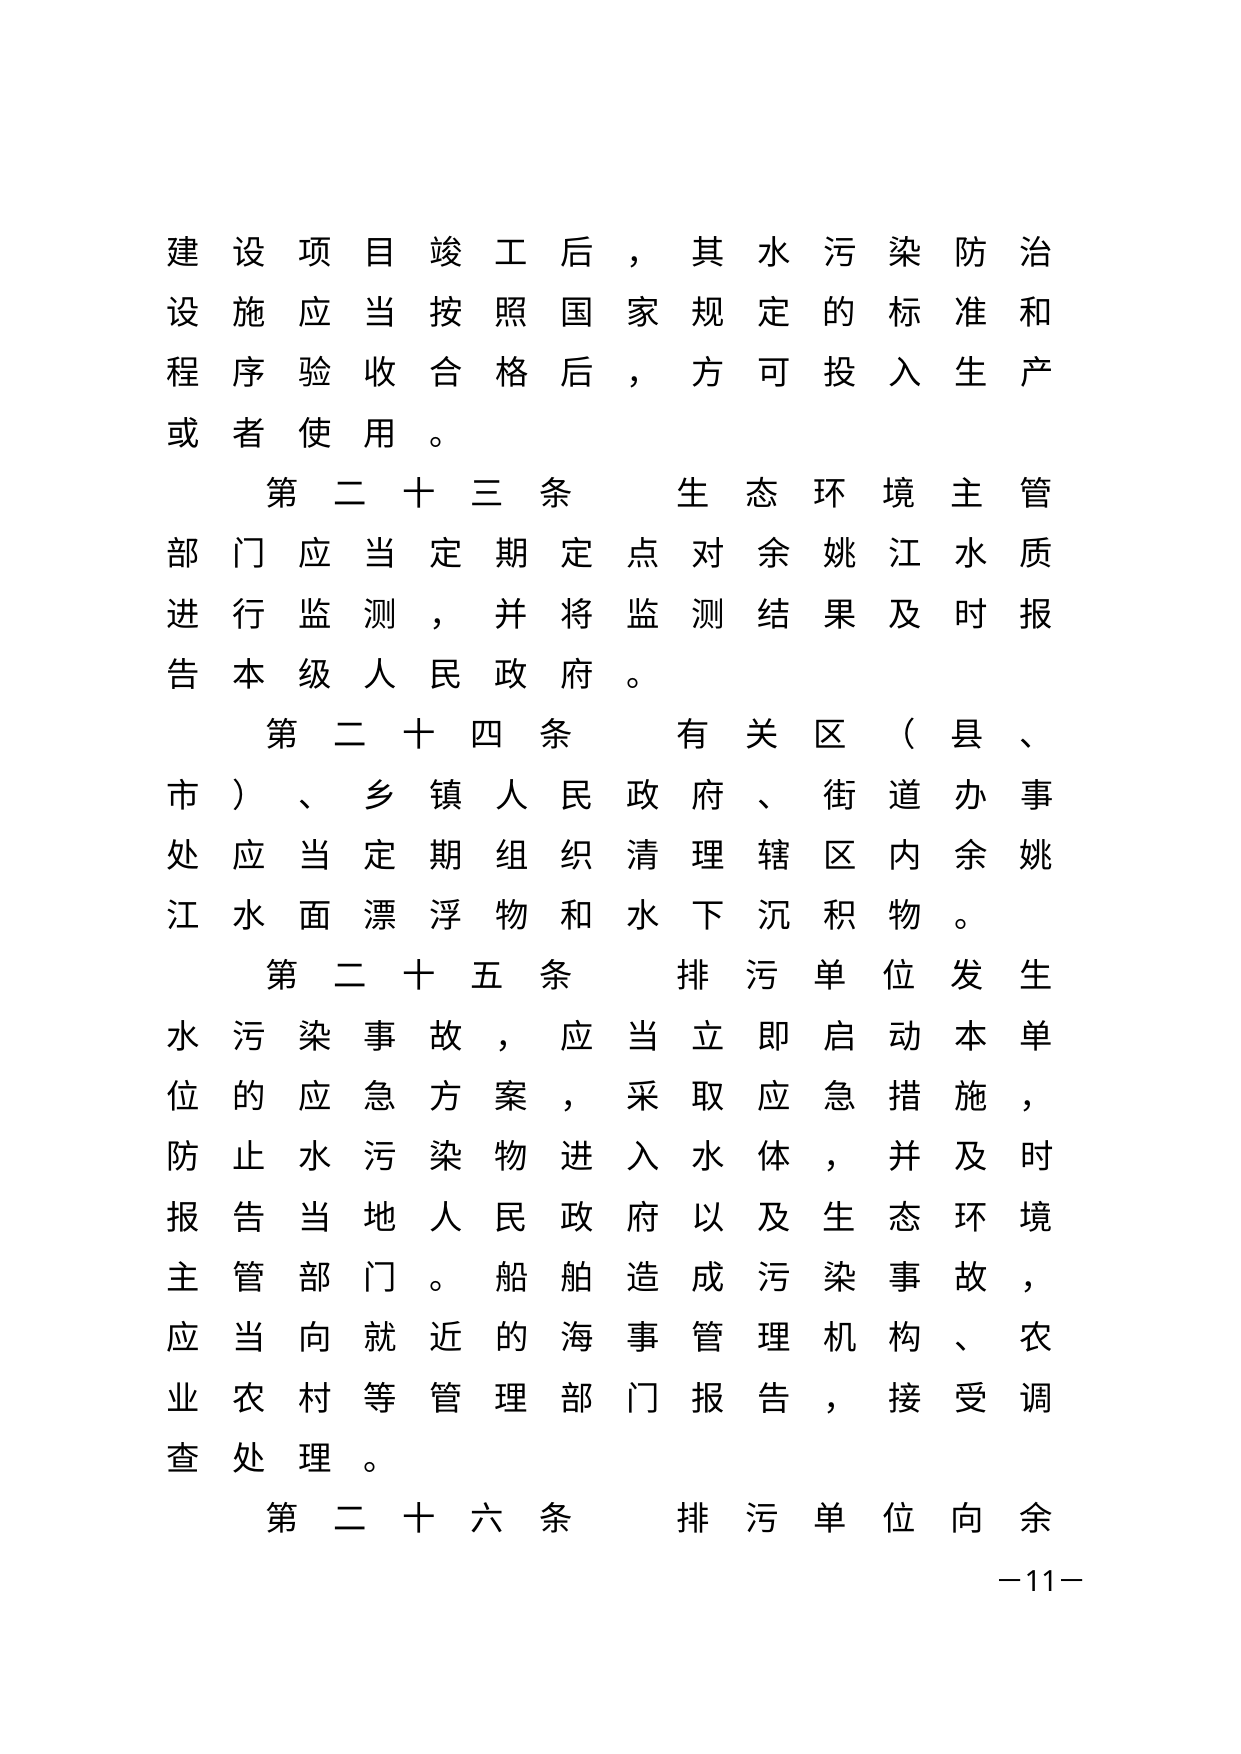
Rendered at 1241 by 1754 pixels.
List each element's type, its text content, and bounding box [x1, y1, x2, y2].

text 第二十三条 生态环境主管部门应当定期定点对余姚江水质进行监测，并将监测结果及时报告本级人民政府。 [167, 461, 1085, 702]
text 依法需环境影响评价审批的建设项目竣工后，其水污染防治设施应当按照国家规定的标准和程序验收合格后，方可投入生产或者使用。 [167, 219, 1085, 461]
text 第二十五条 排污单位发生水污染事故，应当立即启动本单位的应急方案，采取应急措施，防止水污染物进入水体，并及时报告当地人民政府以及生态环境主管部门。船舶造成污染事故，应当向就近的海事管理机构、农业农村等管理部门报告，接受调查处理。 [167, 943, 1085, 1486]
text 第二十四条 有关区（县、市）、乡镇人民政府、街道办事处应当定期组织清理辖区内余姚江水面漂浮物和水下沉积物。 [167, 702, 1085, 943]
text 第二十六条 排污单位向余姚江水体排放污染物，污染水体的，由生态环境主管部门会同水利等部门调查处理；造成经济损失的，由排污单位承担相应的赔偿责任。 [167, 1486, 1085, 1546]
